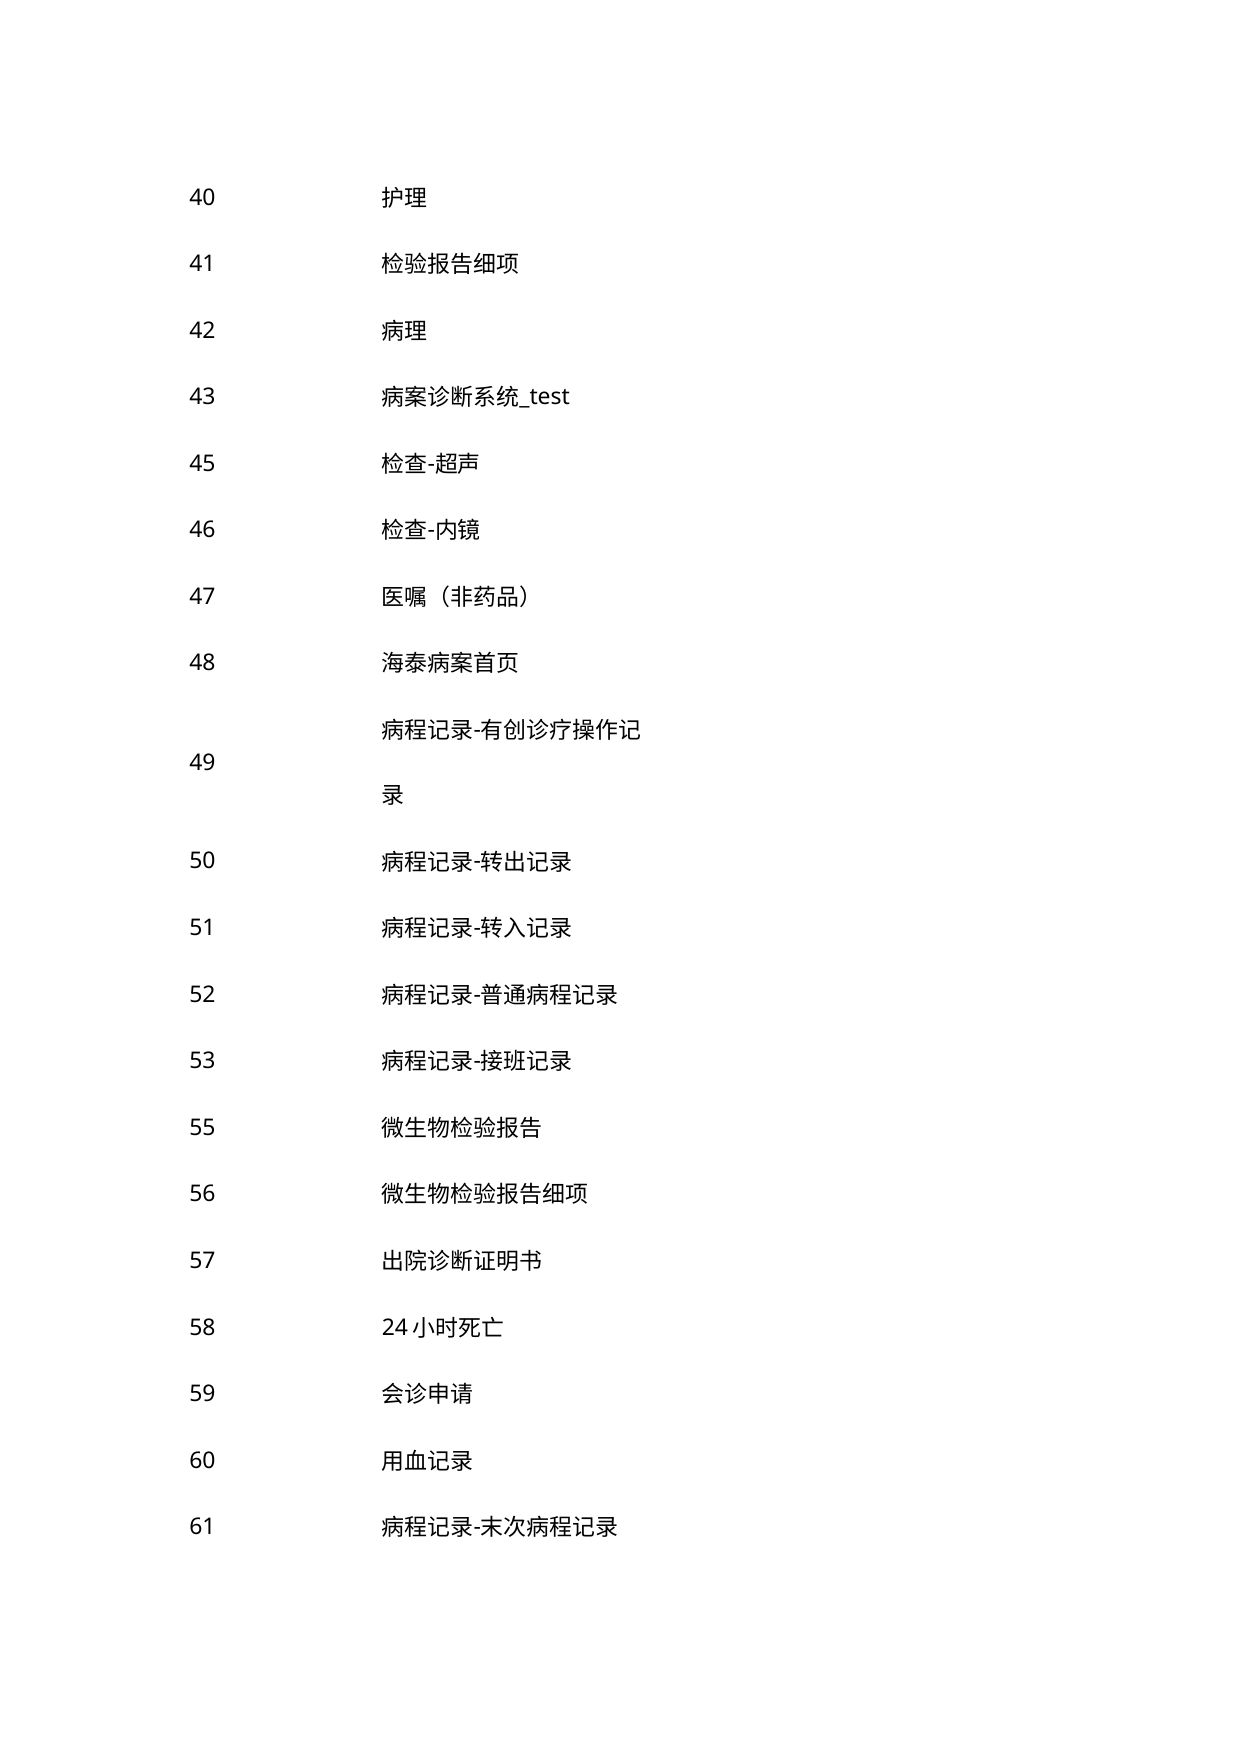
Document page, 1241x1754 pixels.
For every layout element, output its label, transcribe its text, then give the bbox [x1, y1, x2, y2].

table_cell 检查-超声 [380, 428, 644, 495]
table_cell 微生物检验报告细项 [380, 1159, 644, 1225]
table_cell 60 [188, 1425, 380, 1492]
table_cell 病理 [380, 295, 644, 362]
table_cell 48 [188, 628, 380, 694]
table_cell 45 [188, 428, 380, 495]
table_cell 检查-内镜 [380, 495, 644, 561]
table_cell 病案诊断系统_test [380, 362, 644, 428]
table_cell 40 [188, 162, 380, 228]
table_cell 51 [188, 893, 380, 959]
table_cell 58 [188, 1292, 380, 1358]
table_cell 57 [188, 1225, 380, 1292]
table_cell 病程记录-普通病程记录 [380, 959, 644, 1026]
table_cell 50 [188, 826, 380, 893]
table_cell 护理 [380, 162, 644, 228]
table_cell 55 [188, 1092, 380, 1159]
table_cell 56 [188, 1159, 380, 1225]
table_cell 检验报告细项 [380, 229, 644, 295]
table_cell 61 [188, 1492, 380, 1558]
table_cell 41 [188, 229, 380, 295]
table_cell 53 [188, 1026, 380, 1092]
table_cell 病程记录-末次病程记录 [380, 1492, 644, 1558]
table_cell 会诊申请 [380, 1359, 644, 1425]
table_cell 49 [188, 695, 380, 826]
table_cell 47 [188, 561, 380, 628]
table_cell 用血记录 [380, 1425, 644, 1492]
table_cell 46 [188, 495, 380, 561]
table_cell 59 [188, 1359, 380, 1425]
table_cell 病程记录-接班记录 [380, 1026, 644, 1092]
table_cell 病程记录-有创诊疗操作记录 [380, 695, 644, 826]
table_cell 出院诊断证明书 [380, 1225, 644, 1292]
table_cell 医嘱（非药品） [380, 561, 644, 628]
table_cell 病程记录-转入记录 [380, 893, 644, 959]
table_cell 微生物检验报告 [380, 1092, 644, 1159]
table_cell 42 [188, 295, 380, 362]
table_cell 43 [188, 362, 380, 428]
table_cell 病程记录-转出记录 [380, 826, 644, 893]
table_cell 52 [188, 959, 380, 1026]
table_cell 24小时死亡 [380, 1292, 644, 1358]
table_cell 海泰病案首页 [380, 628, 644, 694]
